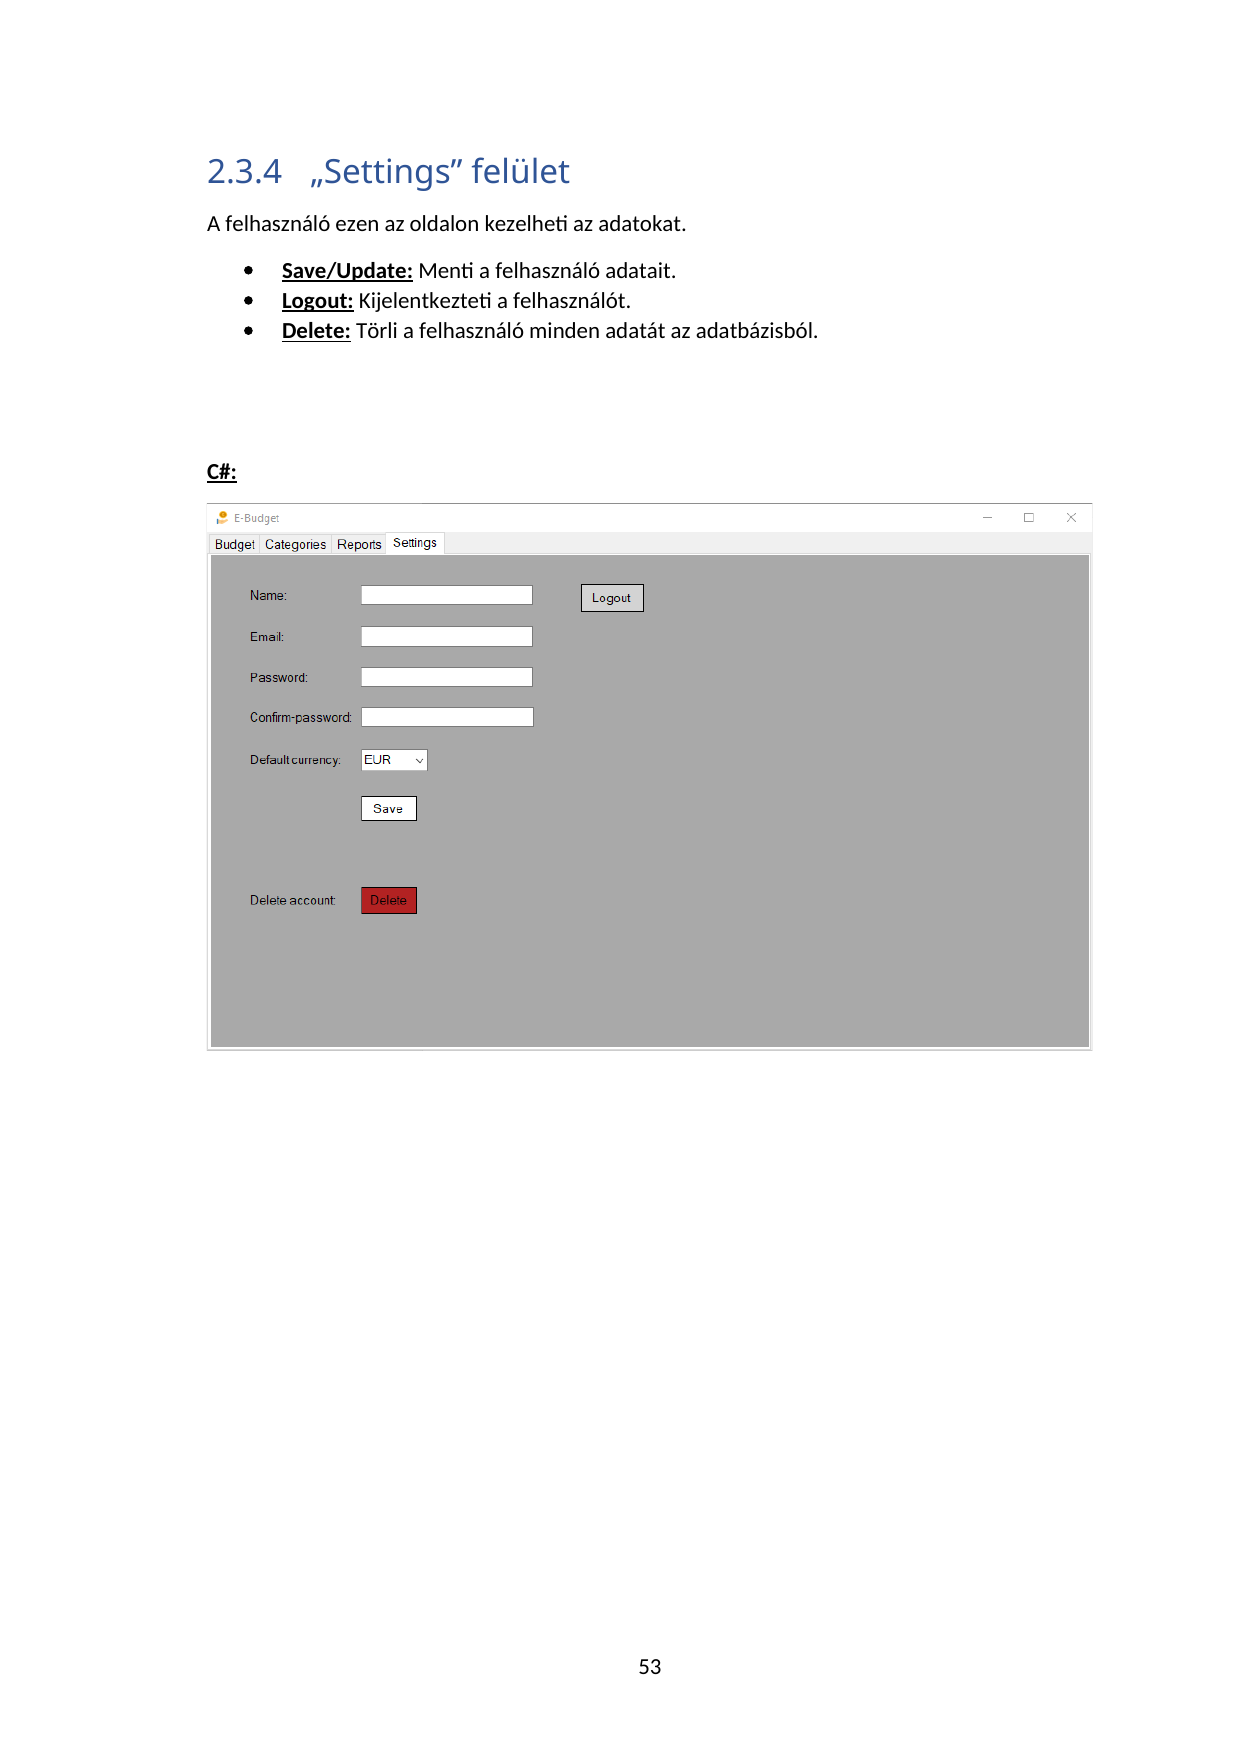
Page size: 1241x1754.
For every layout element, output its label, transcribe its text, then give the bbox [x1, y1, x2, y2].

picture [206, 503, 1093, 1051]
subtitle „Settings” felület [207, 148, 1092, 193]
list Logout: Kijelentkezteti a felhasználót. [244, 286, 1092, 314]
list Save/Update: Menti a felhasználó adatait. [244, 256, 1092, 284]
text A felhasználó ezen az oldalon kezelheti az adatokat. [207, 209, 1092, 237]
text C#: [207, 457, 1092, 485]
list Delete: Törli a felhasználó minden adatát az adatbázisból. [244, 316, 1092, 344]
